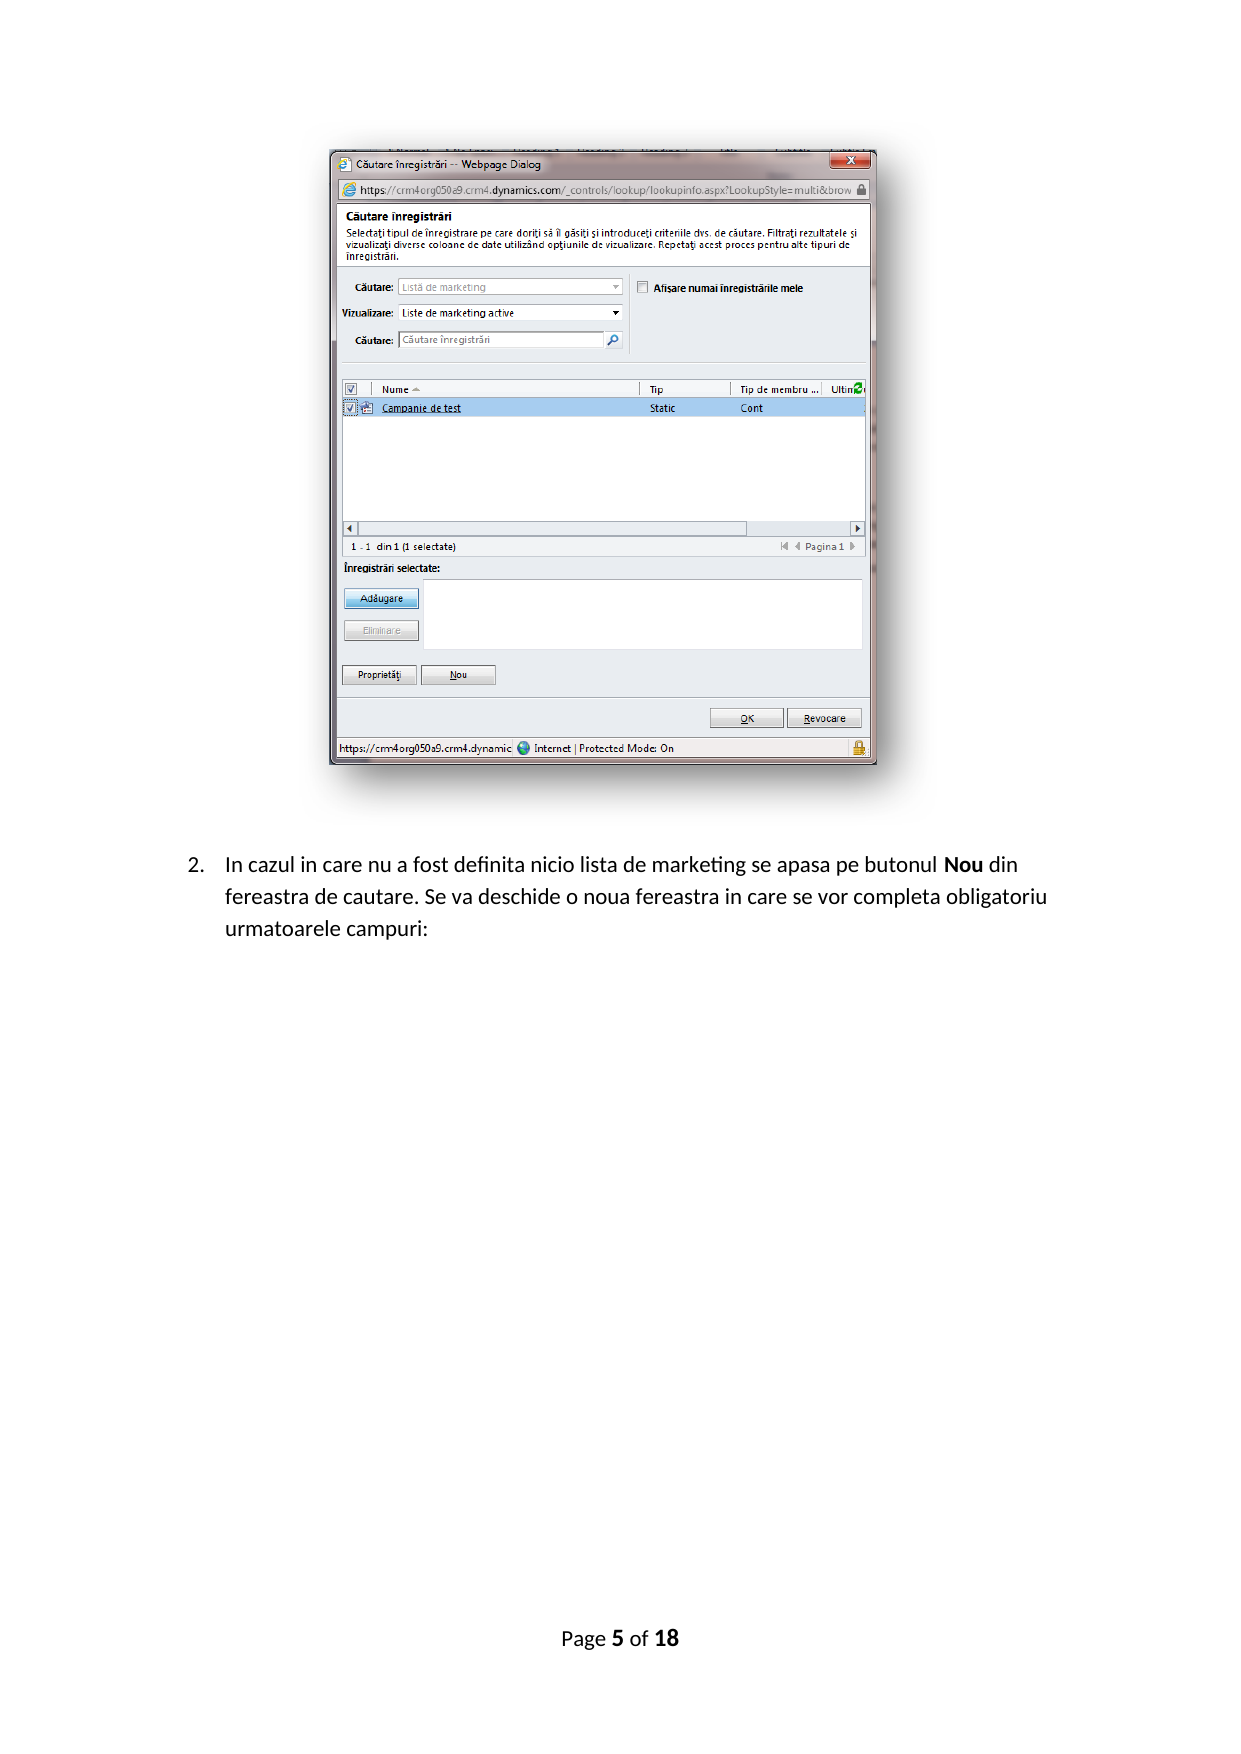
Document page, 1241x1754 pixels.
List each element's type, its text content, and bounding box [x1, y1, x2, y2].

picture [329, 149, 877, 765]
list In cazul in care nu a fost definita nicio lista de marketing se apasa pe butonul Nou din fereastra de cautare. Se va deschide o noua fereastra in care se vor completa obligatoriu urmatoarele campuri: [187, 850, 1090, 943]
